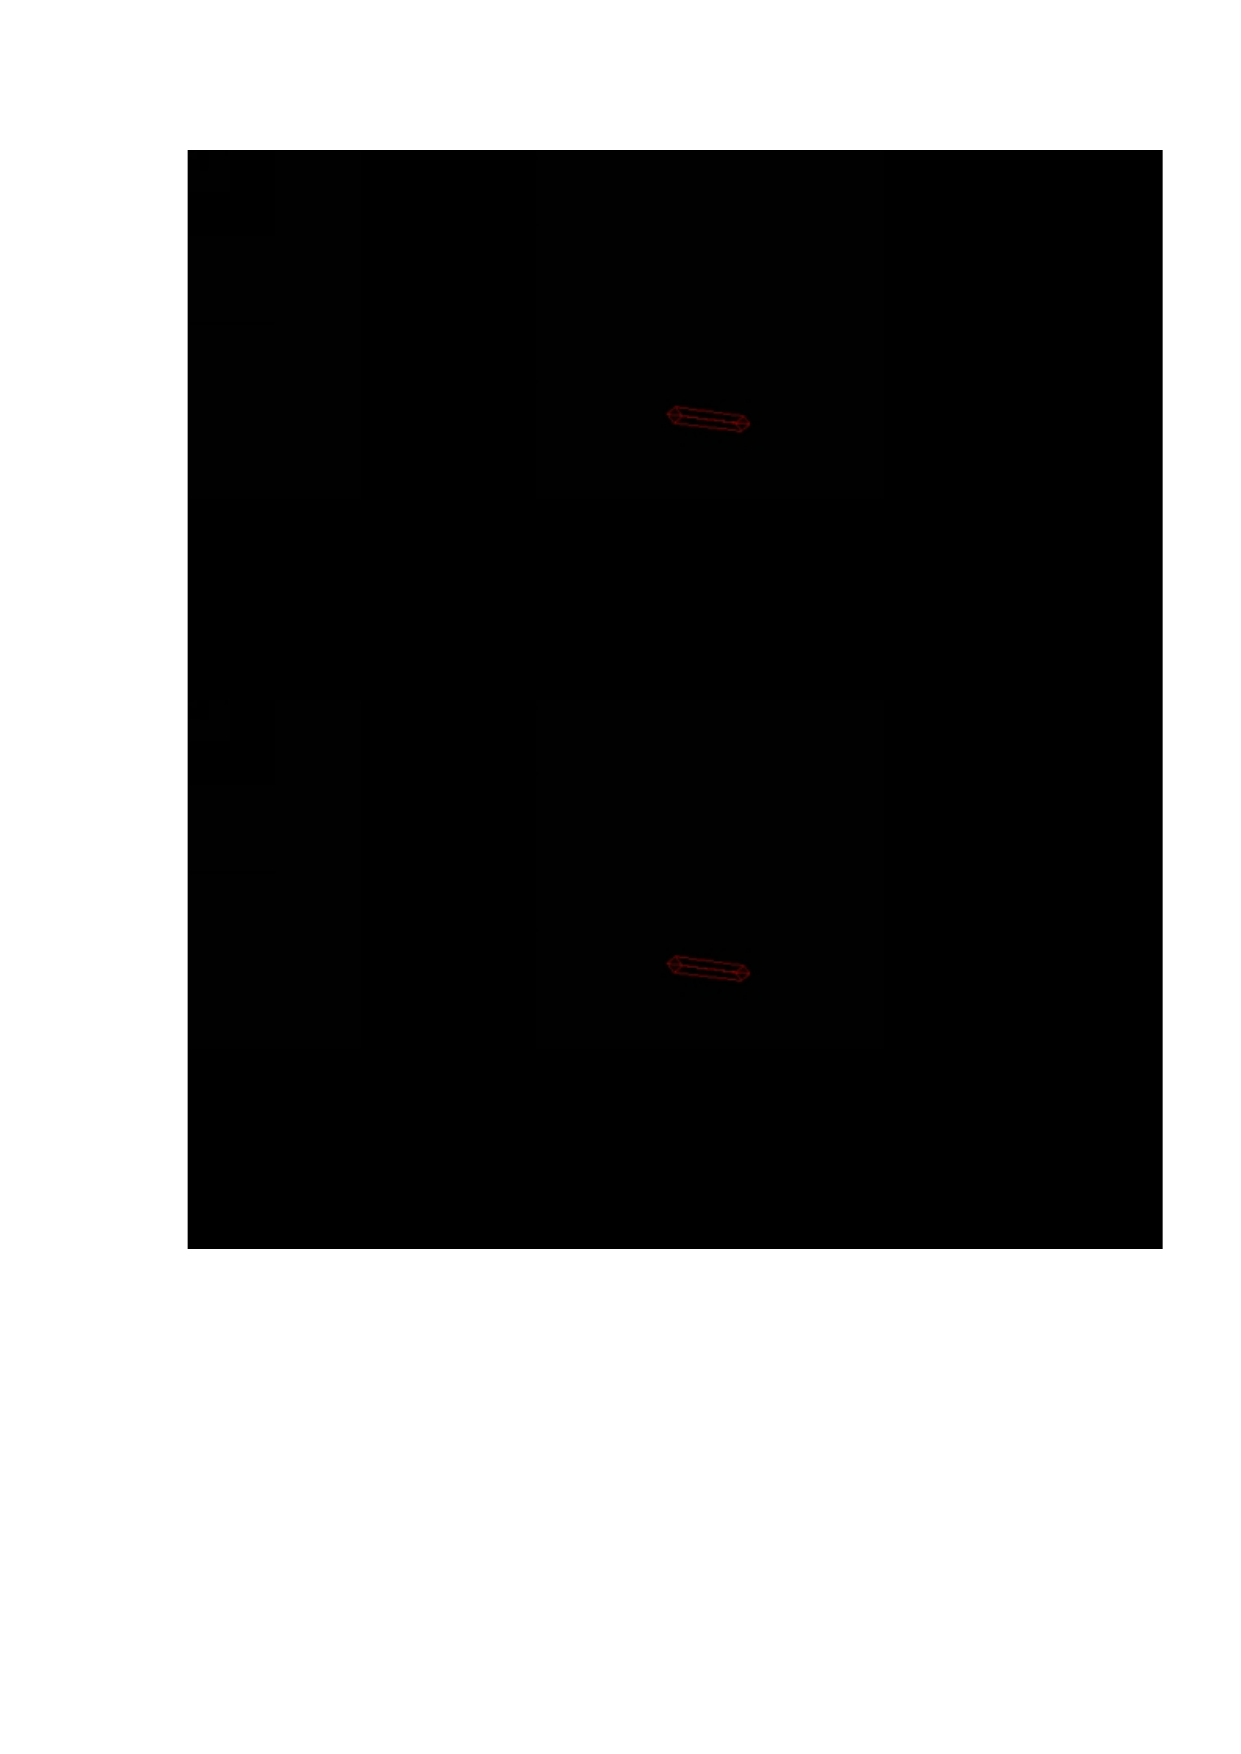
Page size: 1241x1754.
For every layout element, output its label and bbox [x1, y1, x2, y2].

picture [187, 150, 1163, 1249]
